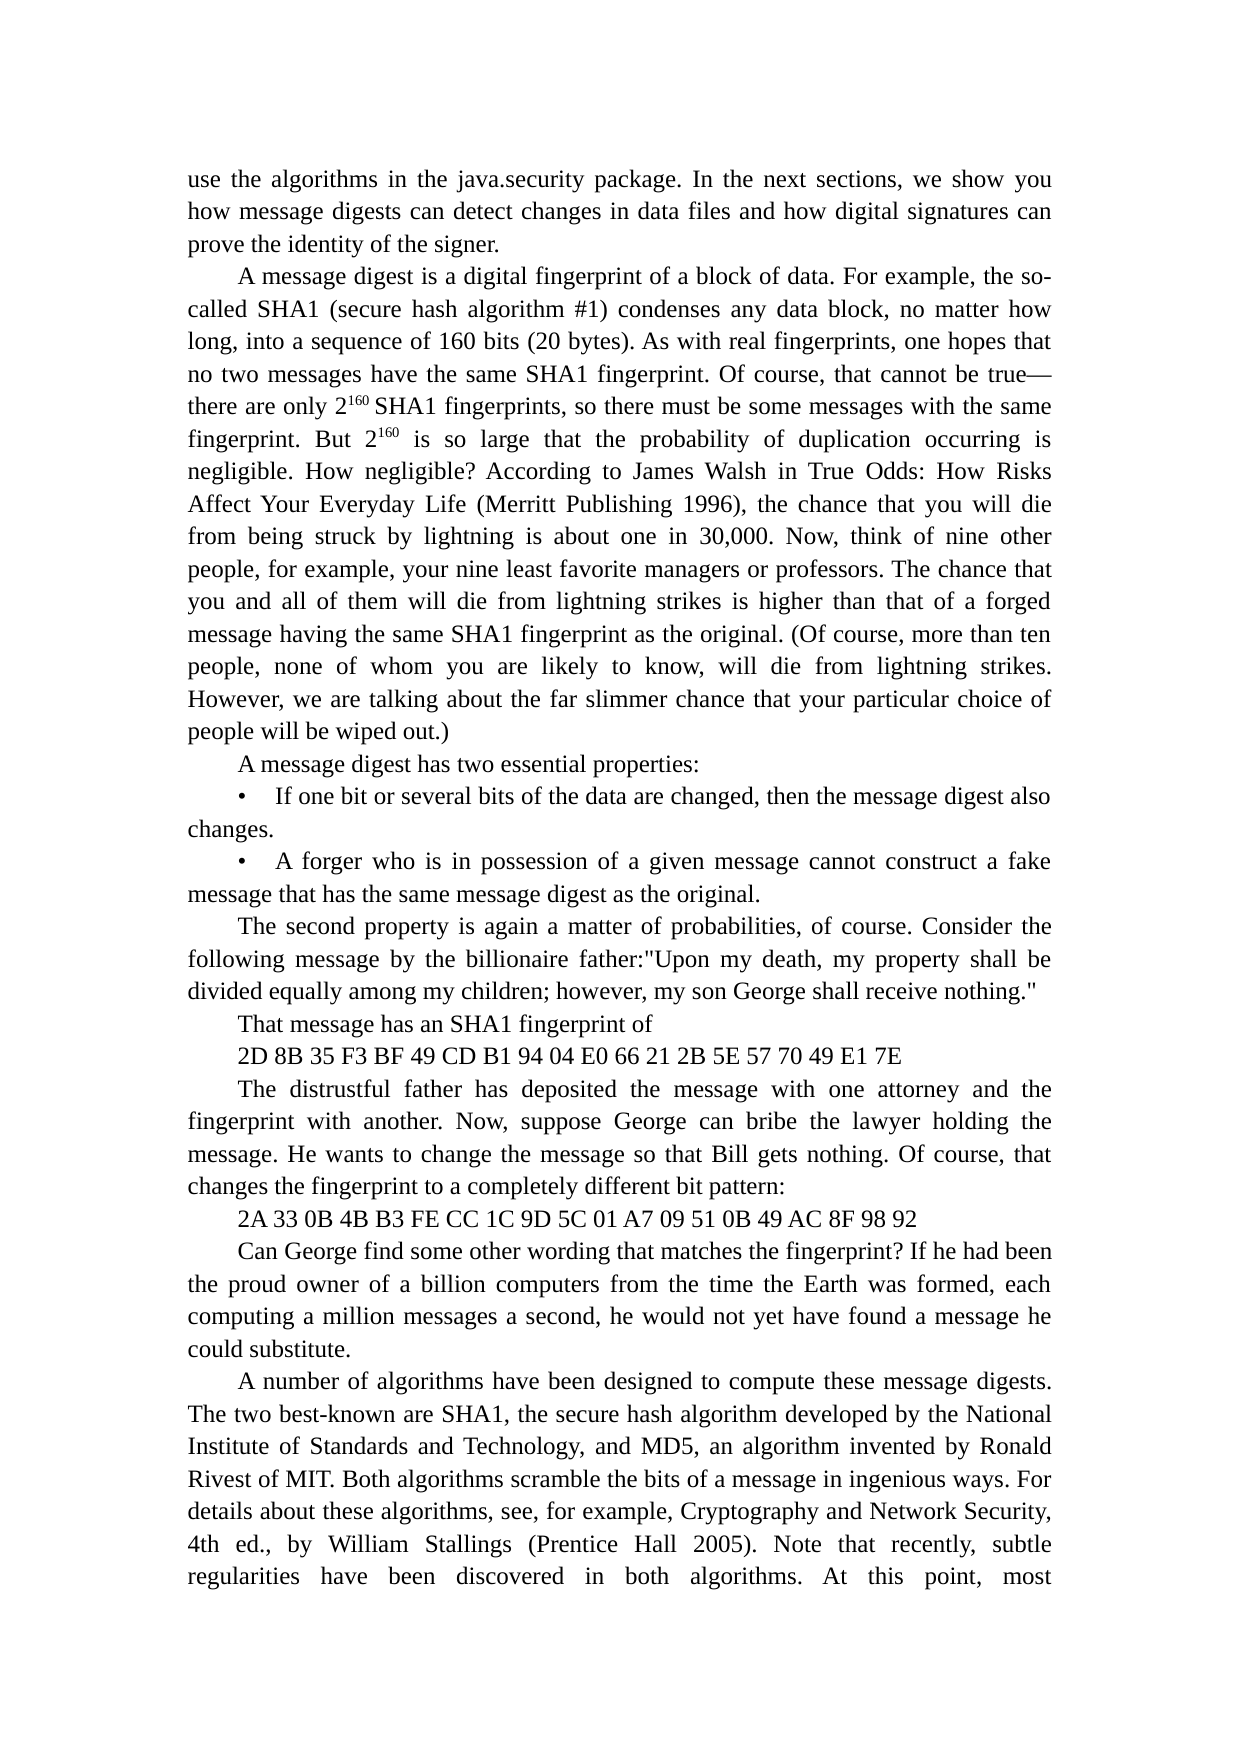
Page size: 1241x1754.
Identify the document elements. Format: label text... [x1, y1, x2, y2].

text The distrustful father has deposited the message with one attorney and the fingerprint with another. Now, suppose George can bribe the lawyer holding the message. He wants to change the message so that Bill gets nothing. Of course, that changes the fingerprint to a completely different bit pattern: [187, 1072, 1053, 1202]
text Can George find some other wording that matches the fingerprint? If he had been the proud owner of a billion computers from the time the Earth was formed, each computing a million messages a second, he would not yet have found a message he could substitute. [187, 1234, 1053, 1364]
text The second property is again a matter of probabilities, of course. Consider the following message by the billionaire father:"Upon my death, my property shall be divided equally among my children; however, my son George shall receive nothing." [187, 909, 1053, 1007]
text That message has an SHA1 fingerprint of [187, 1007, 1053, 1039]
text 2D 8B 35 F3 BF 49 CD B1 94 04 E0 66 21 2B 5E 57 70 49 E1 7E [187, 1039, 1053, 1072]
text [187, 162, 1053, 259]
text • If one bit or several bits of the data are changed, then the message digest also changes. [187, 779, 1053, 844]
text A message digest has two essential properties: [187, 747, 1053, 779]
text 2A 33 0B 4B B3 FE CC 1C 9D 5C 01 A7 09 51 0B 49 AC 8F 98 92 [187, 1202, 1053, 1234]
text A message digest is a digital fingerprint of a block of data. For example, the so-called SHA1 (secure hash algorithm #1) condenses any data block, no matter how long, into a sequence of 160 bits (20 bytes). As with real fingerprints, one hopes that no two messages have the same SHA1 fingerprint. Of course, that cannot be true—there are only 2160 SHA1 fingerprints, so there must be some messages with the same fingerprint. But 2160 is so large that the probability of duplication occurring is negligible. How negligible? According to James Walsh in True Odds: How Risks Affect Your Everyday Life (Merritt Publishing 1996), the chance that you will die from being struck by lightning is about one in 30,000. Now, think of nine other people, for example, your nine least favorite managers or professors. The chance that you and all of them will die from lightning strikes is higher than that of a forged message having the same SHA1 fingerprint as the original. (Of course, more than ten people, none of whom you are likely to know, will die from lightning strikes. However, we are talking about the far slimmer chance that your particular choice of people will be wiped out.) [187, 259, 1053, 747]
text • A forger who is in possession of a given message cannot construct a fake message that has the same message digest as the original. [187, 844, 1053, 909]
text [187, 1364, 1053, 1592]
